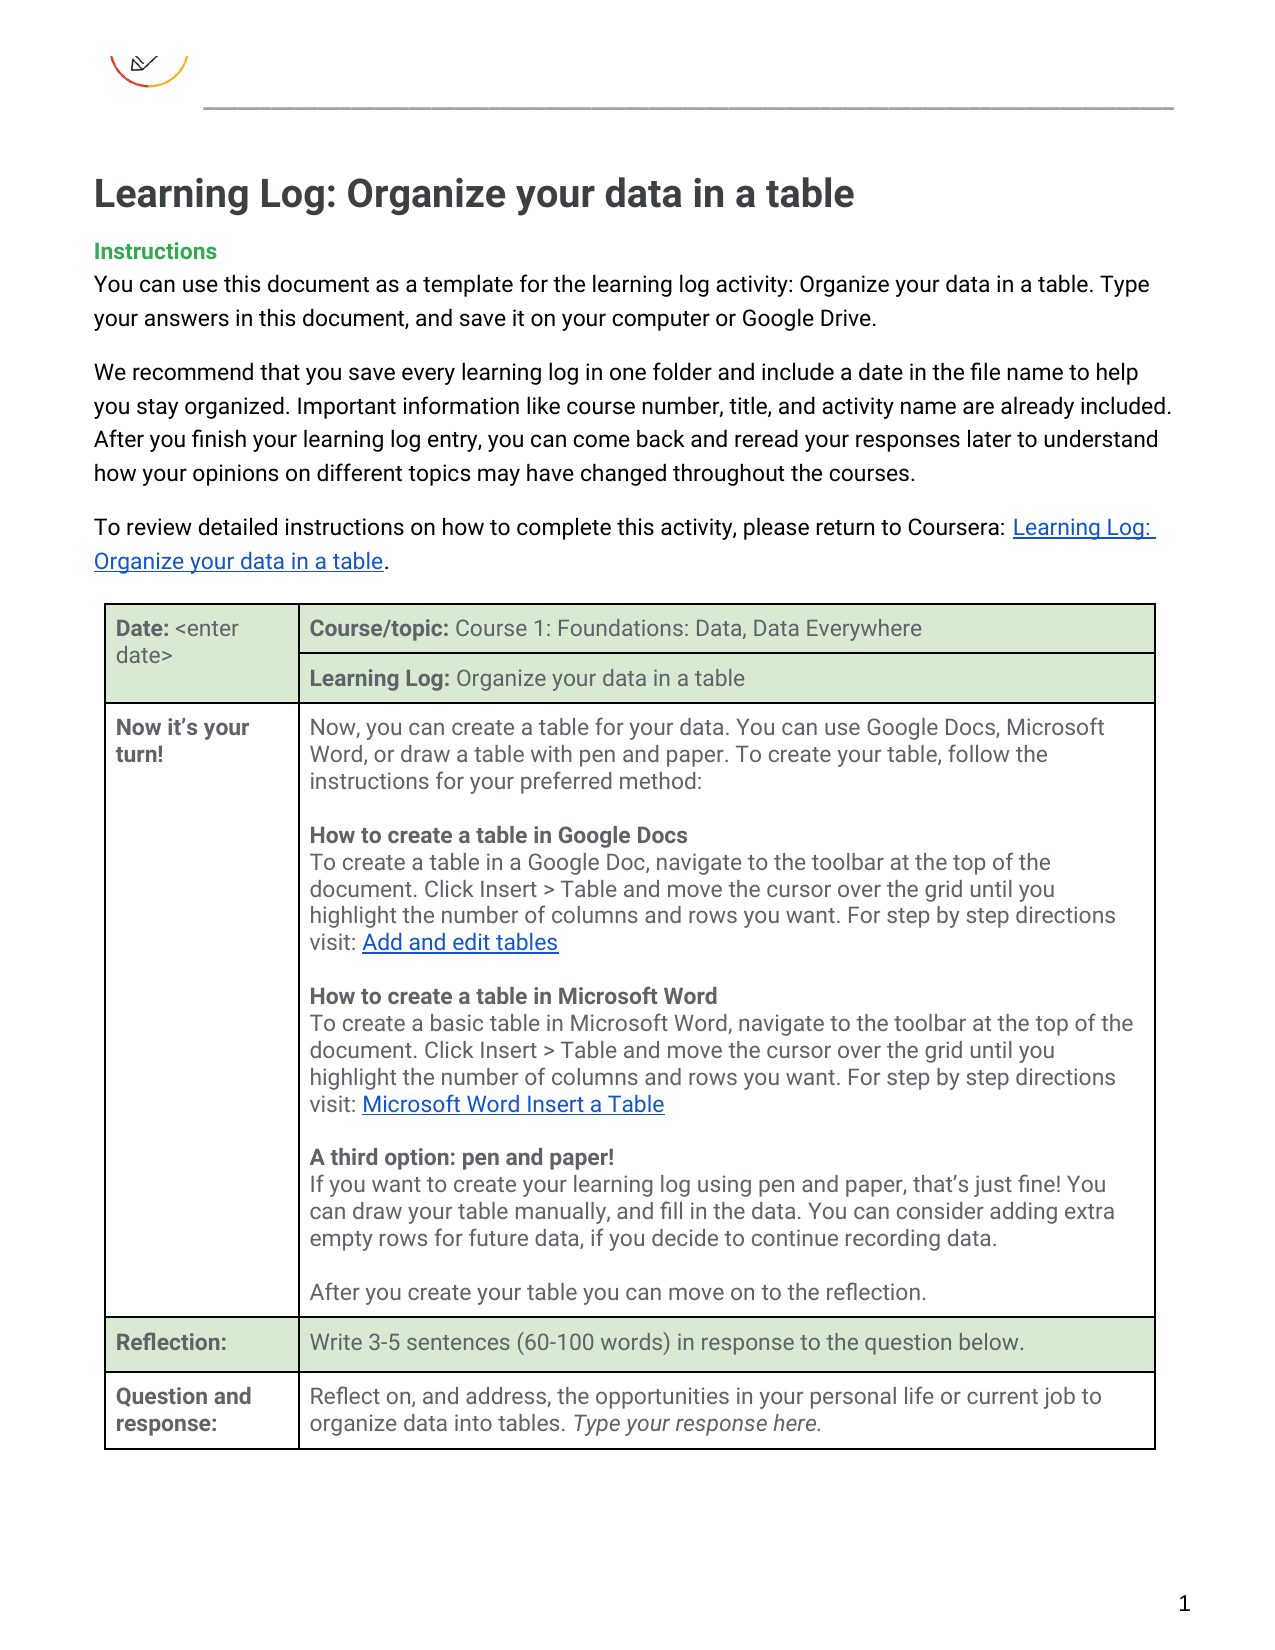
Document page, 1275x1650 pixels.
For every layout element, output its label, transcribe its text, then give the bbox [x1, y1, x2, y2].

table_cell Learning Log: Organize your data in a table [300, 654, 1154, 702]
text Learning Log: Organize your data in a table [94, 171, 1181, 217]
text Instructions You can use this document as a template for the learning log activity: Organize your data in a table. Type your answers in this document, and save it on your computer or Google Drive. [94, 238, 1181, 332]
table_header Course/topic: Course 1: Foundations: Data, Data Everywhere [300, 605, 1154, 652]
table_header Date: <enter date> [106, 605, 298, 702]
table_cell Now, you can create a table for your data. You can use Google Docs, Microsoft Word, or draw a table with pen and paper. To create your table, follow the instructions for your preferred method: How to create a table in Google Docs To create a table in a Google Doc, navigate to the toolbar at the top of the document. Click Insert > Table and move the cursor over the grid until you highlight the number of columns and rows you want. For step by step directions visit: Add and edit tables How to create a table in Microsoft Word To create a basic table in Microsoft Word, navigate to the toolbar at the top of the document. Click Insert > Table and move the cursor over the grid until you highlight the number of columns and rows you want. For step by step directions visit: Microsoft Word Insert a Table A third option: pen and paper! If you want to create your learning log using pen and paper, that’s just fine! You can draw your table manually, and fill in the data. You can consider adding extra empty rows for future data, if you decide to continue recording data. After you create your table you can move on to the reflection. [300, 704, 1154, 1316]
picture [93, 56, 204, 106]
table_cell Question and response: [106, 1373, 298, 1447]
table_cell Reflection: [106, 1318, 298, 1371]
table_cell Now it’s your turn! [106, 704, 298, 1316]
table_cell Write 3-5 sentences (60-100 words) in response to the question below. [300, 1318, 1154, 1371]
text We recommend that you save every learning log in one folder and include a date in the file name to help you stay organized. Important information like course number, title, and activity name are already included. After you finish your learning log entry, you can come back and reread your responses later to understand how your opinions on different topics may have changed throughout the courses. [94, 359, 1181, 487]
text To review detailed instructions on how to complete this activity, please return to Coursera: Learning Log: Organize your data in a table. [94, 514, 1181, 575]
table_cell Reflect on, and address, the opportunities in your personal life or current job to organize data into tables. Type your response here. [300, 1373, 1154, 1447]
